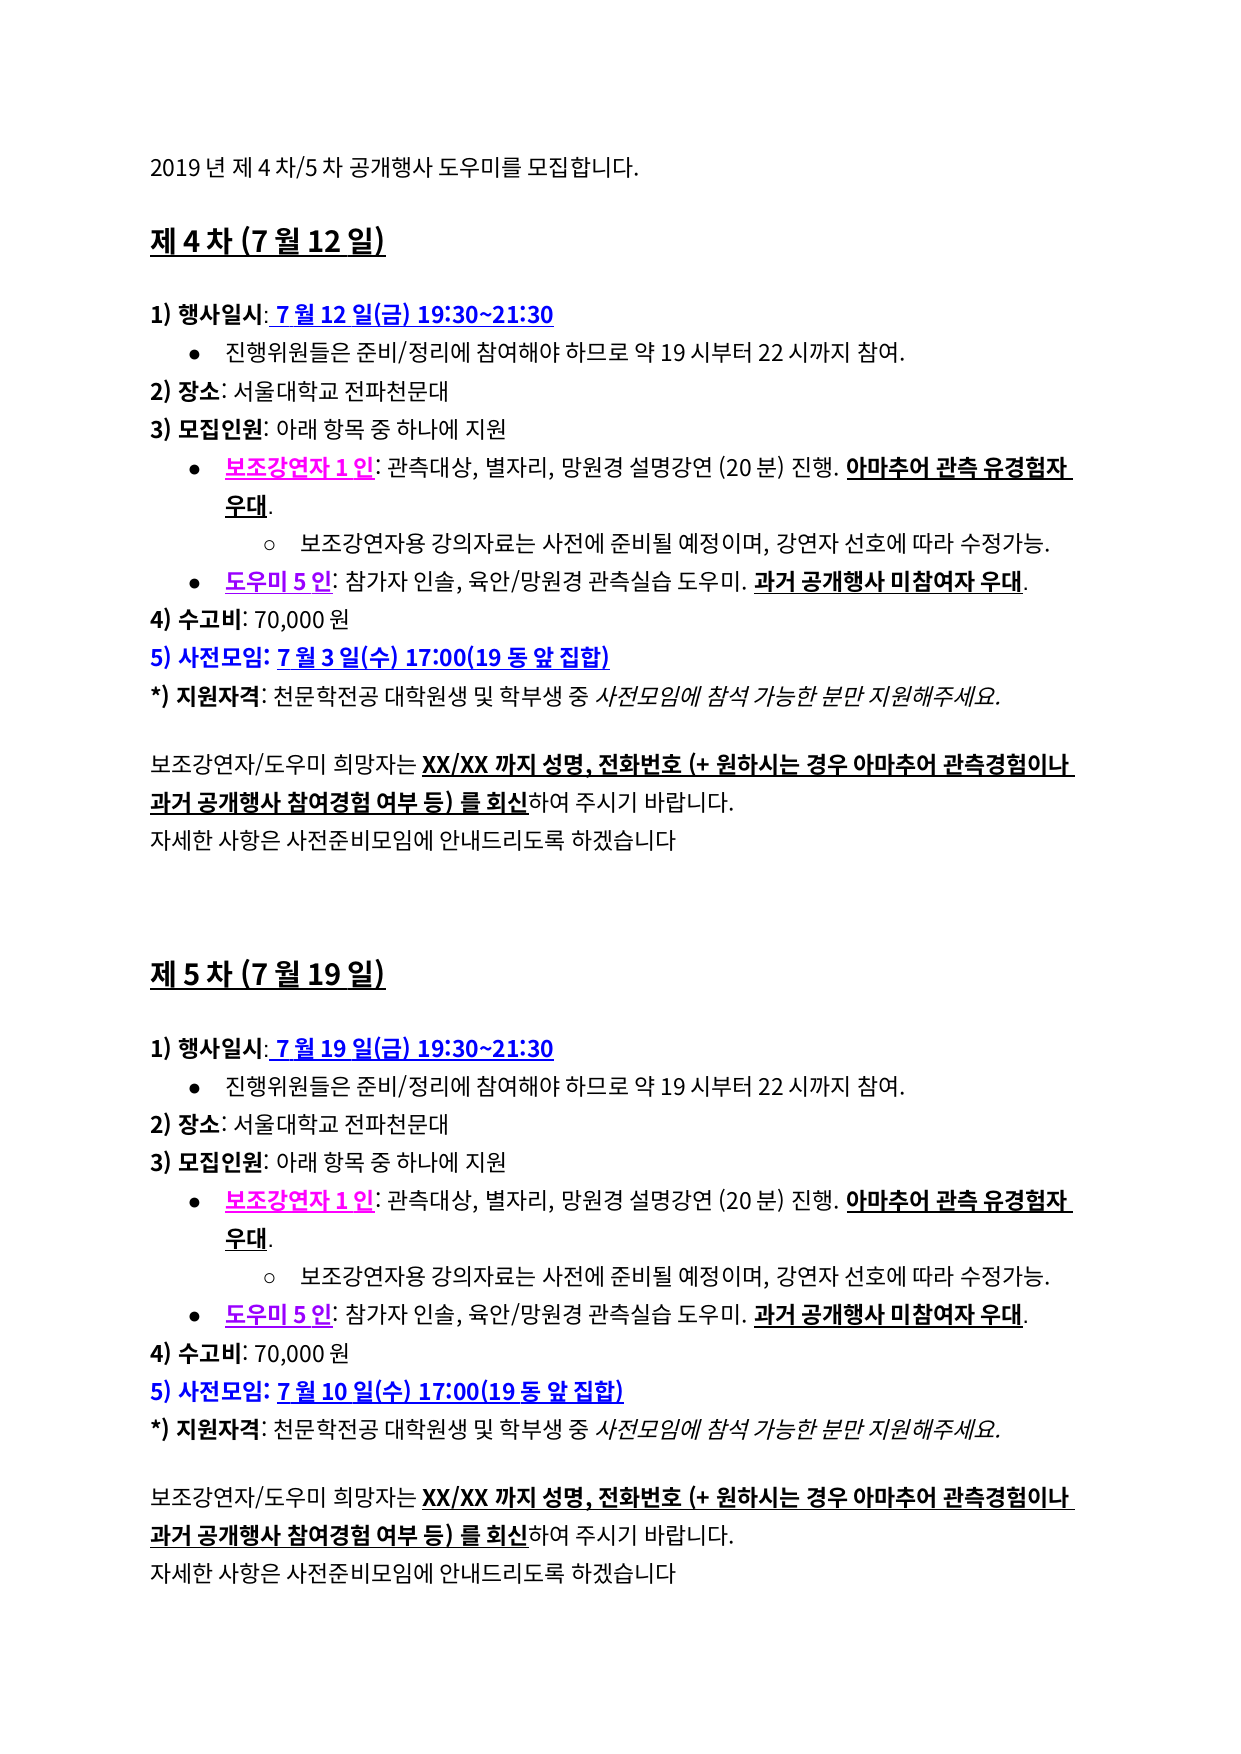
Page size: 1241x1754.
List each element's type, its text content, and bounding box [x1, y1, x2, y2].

text 2) 장소: 서울대학교 전파천문대 [150, 1107, 1090, 1140]
text 제 5차 (7월 19일) [150, 952, 1090, 994]
text 보조강연자/도우미 희망자는 XX/XX 까지 성명, 전화번호 (+ 원하시는 경우 아마추어 관측경험이나 과거 공개행사 참여경험 여부 등) 를 회신하여 주시기 바랍니다. [150, 1480, 1090, 1551]
text 자세한 사항은 사전준비모임에 안내드리도록 하겠습니다 [150, 1556, 1090, 1589]
list 보조강연자용 강의자료는 사전에 준비될 예정이며, 강연자 선호에 따라 수정가능. [262, 526, 1090, 559]
text 5) 사전모임: 7월 3일(수) 17:00(19동 앞 집합) [150, 640, 1090, 673]
list 진행위원들은 준비/정리에 참여해야 하므로 약 19시부터 22시까지 참여. [187, 1068, 1090, 1102]
text *) 지원자격: 천문학전공 대학원생 및 학부생 중 사전모임에 참석 가능한 분만 지원해주세요. [150, 678, 1090, 712]
text 보조강연자/도우미 희망자는 XX/XX 까지 성명, 전화번호 (+ 원하시는 경우 아마추어 관측경험이나 과거 공개행사 참여경험 여부 등) 를 회신하여 주시기 바랍니다. [150, 747, 1090, 818]
list 보조강연자 1인: 관측대상, 별자리, 망원경 설명강연 (20분) 진행. 아마추어 관측 유경험자 우대. [187, 1183, 1090, 1254]
text 2) 장소: 서울대학교 전파천문대 [150, 373, 1090, 407]
list 도우미 5인: 참가자 인솔, 육안/망원경 관측실습 도우미. 과거 공개행사 미참여자 우대. [187, 564, 1090, 597]
list 보조강연자 1인: 관측대상, 별자리, 망원경 설명강연 (20분) 진행. 아마추어 관측 유경험자 우대. [187, 449, 1090, 521]
text 4) 수고비: 70,000원 [150, 602, 1090, 635]
text 4) 수고비: 70,000원 [150, 1335, 1090, 1369]
text 3) 모집인원: 아래 항목 중 하나에 지원 [150, 411, 1090, 445]
list 도우미 5인: 참가자 인솔, 육안/망원경 관측실습 도우미. 과거 공개행사 미참여자 우대. [187, 1297, 1090, 1331]
text 5) 사전모임: 7월 10일(수) 17:00(19동 앞 집합) [150, 1373, 1090, 1407]
text 1) 행사일시: 7월 19일(금) 19:30~21:30 [150, 1030, 1090, 1064]
list 진행위원들은 준비/정리에 참여해야 하므로 약 19시부터 22시까지 참여. [187, 335, 1090, 368]
text 2019년 제 4차/5차 공개행사 도우미를 모집합니다. [150, 150, 1090, 183]
text 3) 모집인원: 아래 항목 중 하나에 지원 [150, 1145, 1090, 1178]
text 제 4차 (7월 12일) [150, 218, 1090, 261]
text 1) 행사일시: 7월 12일(금) 19:30~21:30 [150, 297, 1090, 330]
list 보조강연자용 강의자료는 사전에 준비될 예정이며, 강연자 선호에 따라 수정가능. [262, 1259, 1090, 1292]
text 자세한 사항은 사전준비모임에 안내드리도록 하겠습니다 [150, 823, 1090, 856]
text *) 지원자격: 천문학전공 대학원생 및 학부생 중 사전모임에 참석 가능한 분만 지원해주세요. [150, 1412, 1090, 1445]
